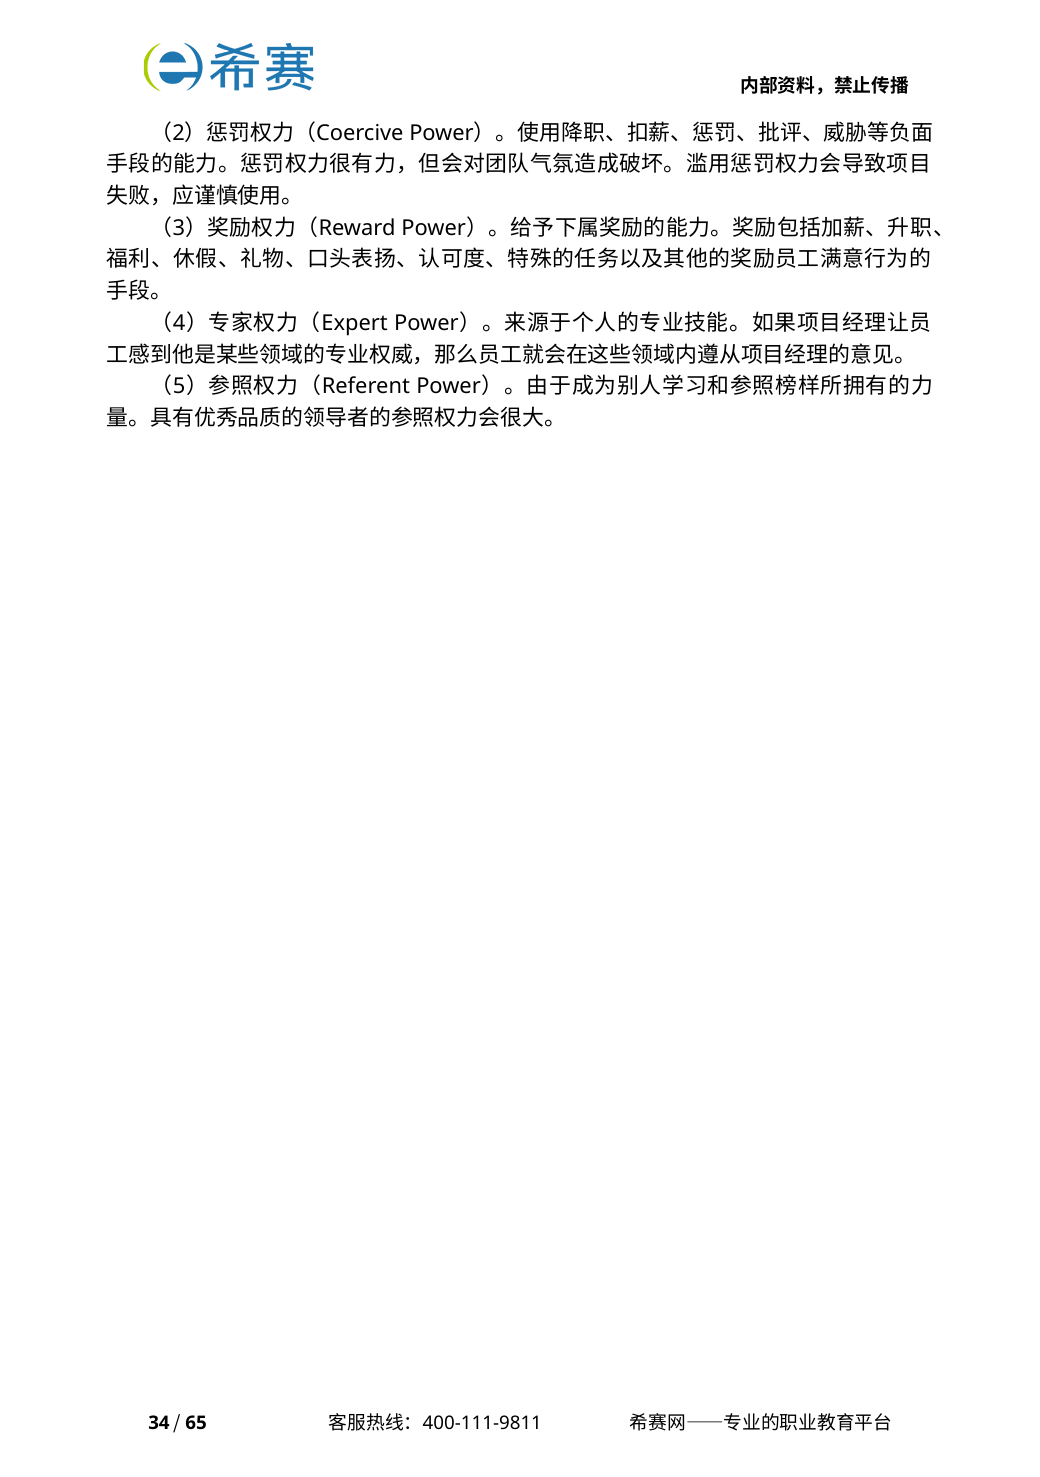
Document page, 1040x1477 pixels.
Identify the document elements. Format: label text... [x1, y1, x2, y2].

text （4）专家权力（Expert Power）。来源于个人的专业技能。如果项目经理让员工感到他是某些领域的专业权威，那么员工就会在这些领域内遵从项目经理的意见。 [106, 305, 933, 368]
text （3）奖励权力（Reward Power）。给予下属奖励的能力。奖励包括加薪、升职、福利、休假、礼物、口头表扬、认可度、特殊的任务以及其他的奖励员工满意行为的手段。 [106, 210, 933, 305]
text （2）惩罚权力（Coercive Power）。使用降职、扣薪、惩罚、批评、威胁等负面手段的能力。惩罚权力很有力，但会对团队气氛造成破坏。滥用惩罚权力会导致项目失败，应谨慎使用。 [106, 114, 933, 210]
picture [143, 41, 314, 93]
text （5）参照权力（Referent Power）。由于成为别人学习和参照榜样所拥有的力量。具有优秀品质的领导者的参照权力会很大。 [106, 368, 933, 432]
